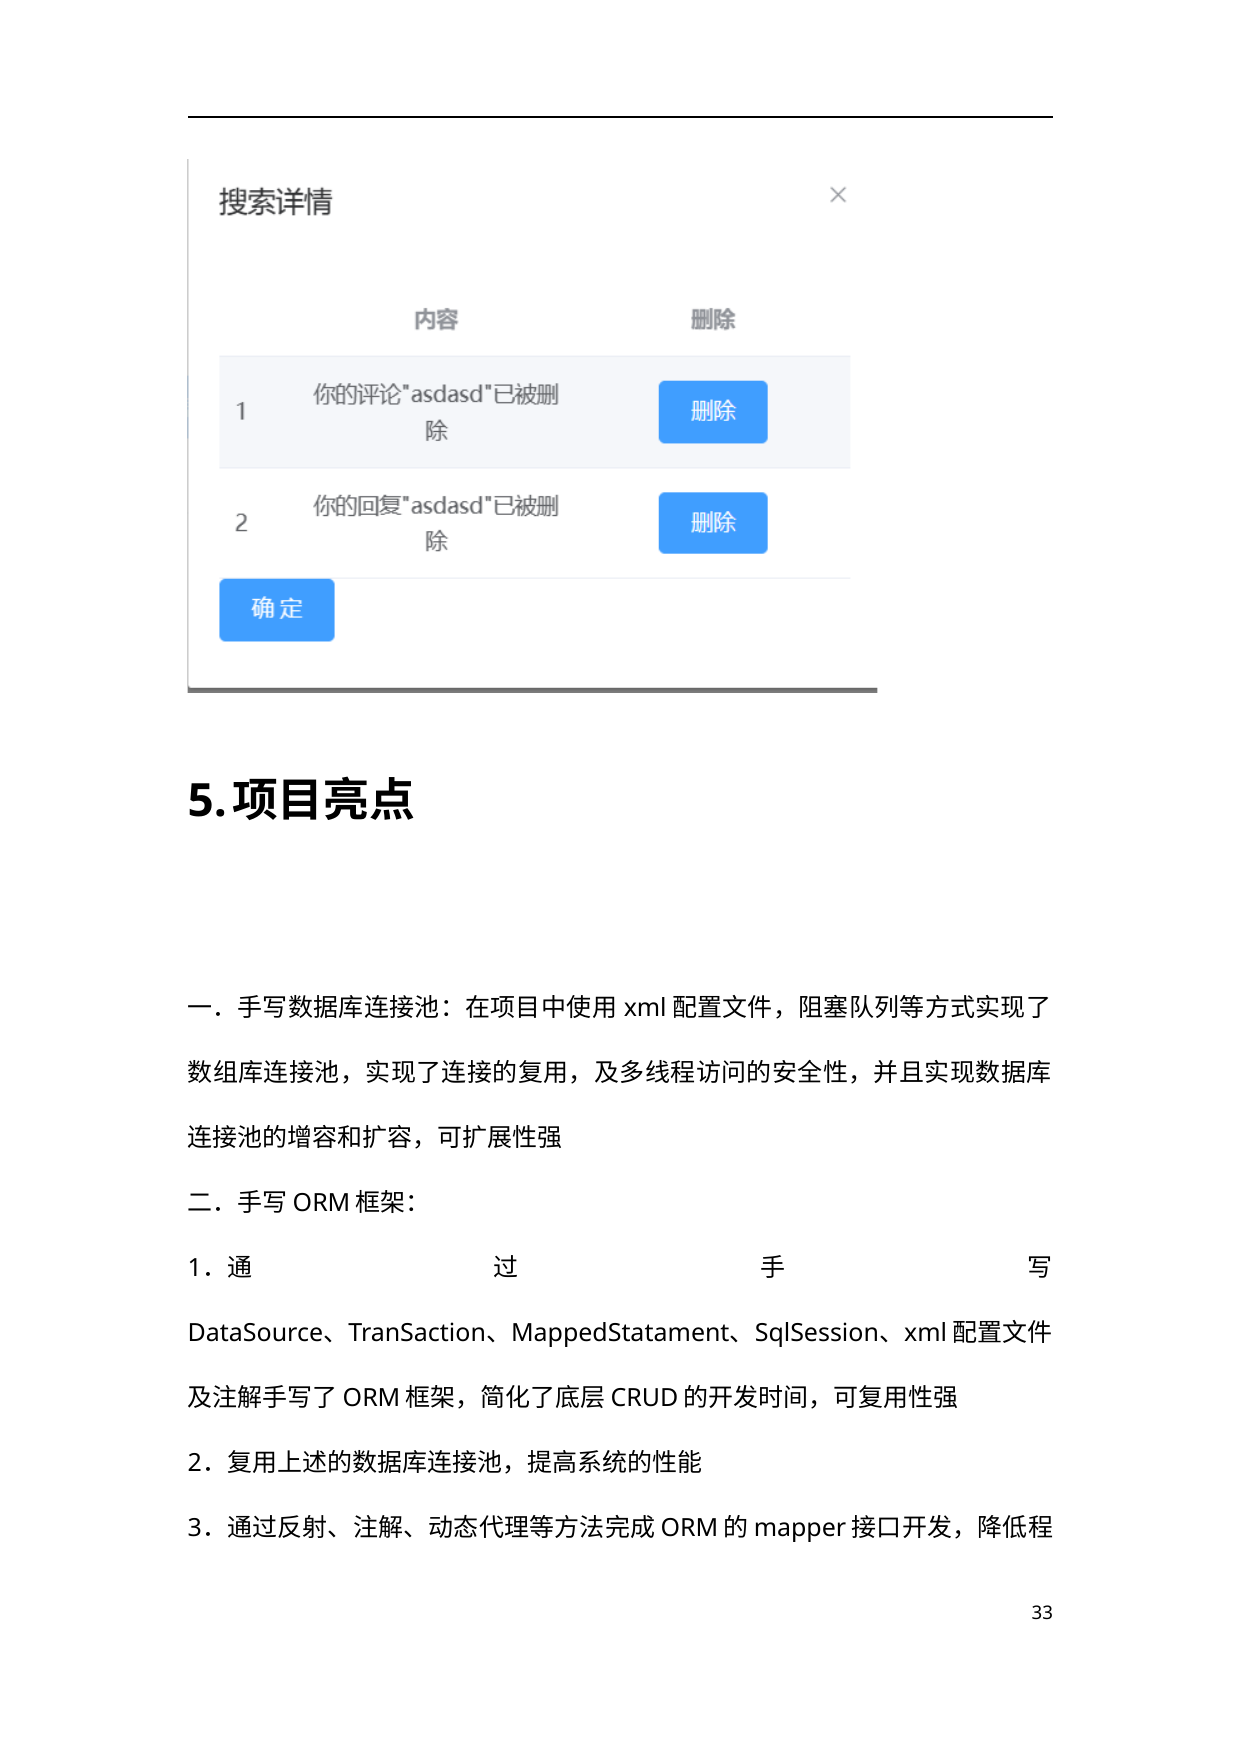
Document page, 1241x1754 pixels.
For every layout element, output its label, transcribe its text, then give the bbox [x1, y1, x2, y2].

subtitle 项目亮点 [187, 748, 1053, 845]
list 手写数据库连接池：在项目中使用xml配置文件，阻塞队列等方式实现了数组库连接池，实现了连接的复用，及多线程访问的安全性，并且实现数据库连接池的增容和扩容，可扩展性强 [187, 973, 1053, 1168]
list 手写ORM框架： [187, 1168, 1053, 1233]
picture [187, 159, 878, 693]
list 复用上述的数据库连接池，提高系统的性能 [187, 1428, 1053, 1493]
list 通过手写DataSource、TranSaction、MappedStatament、SqlSession、xml配置文件及注解手写了ORM框架，简化了底层CRUD的开发时间，可复用性强 [187, 1233, 1053, 1428]
list 通过反射、注解、动态代理等方法完成ORM的mapper接口开发，降低程序耦合性，使程序复用性增强 [187, 1493, 1053, 1558]
